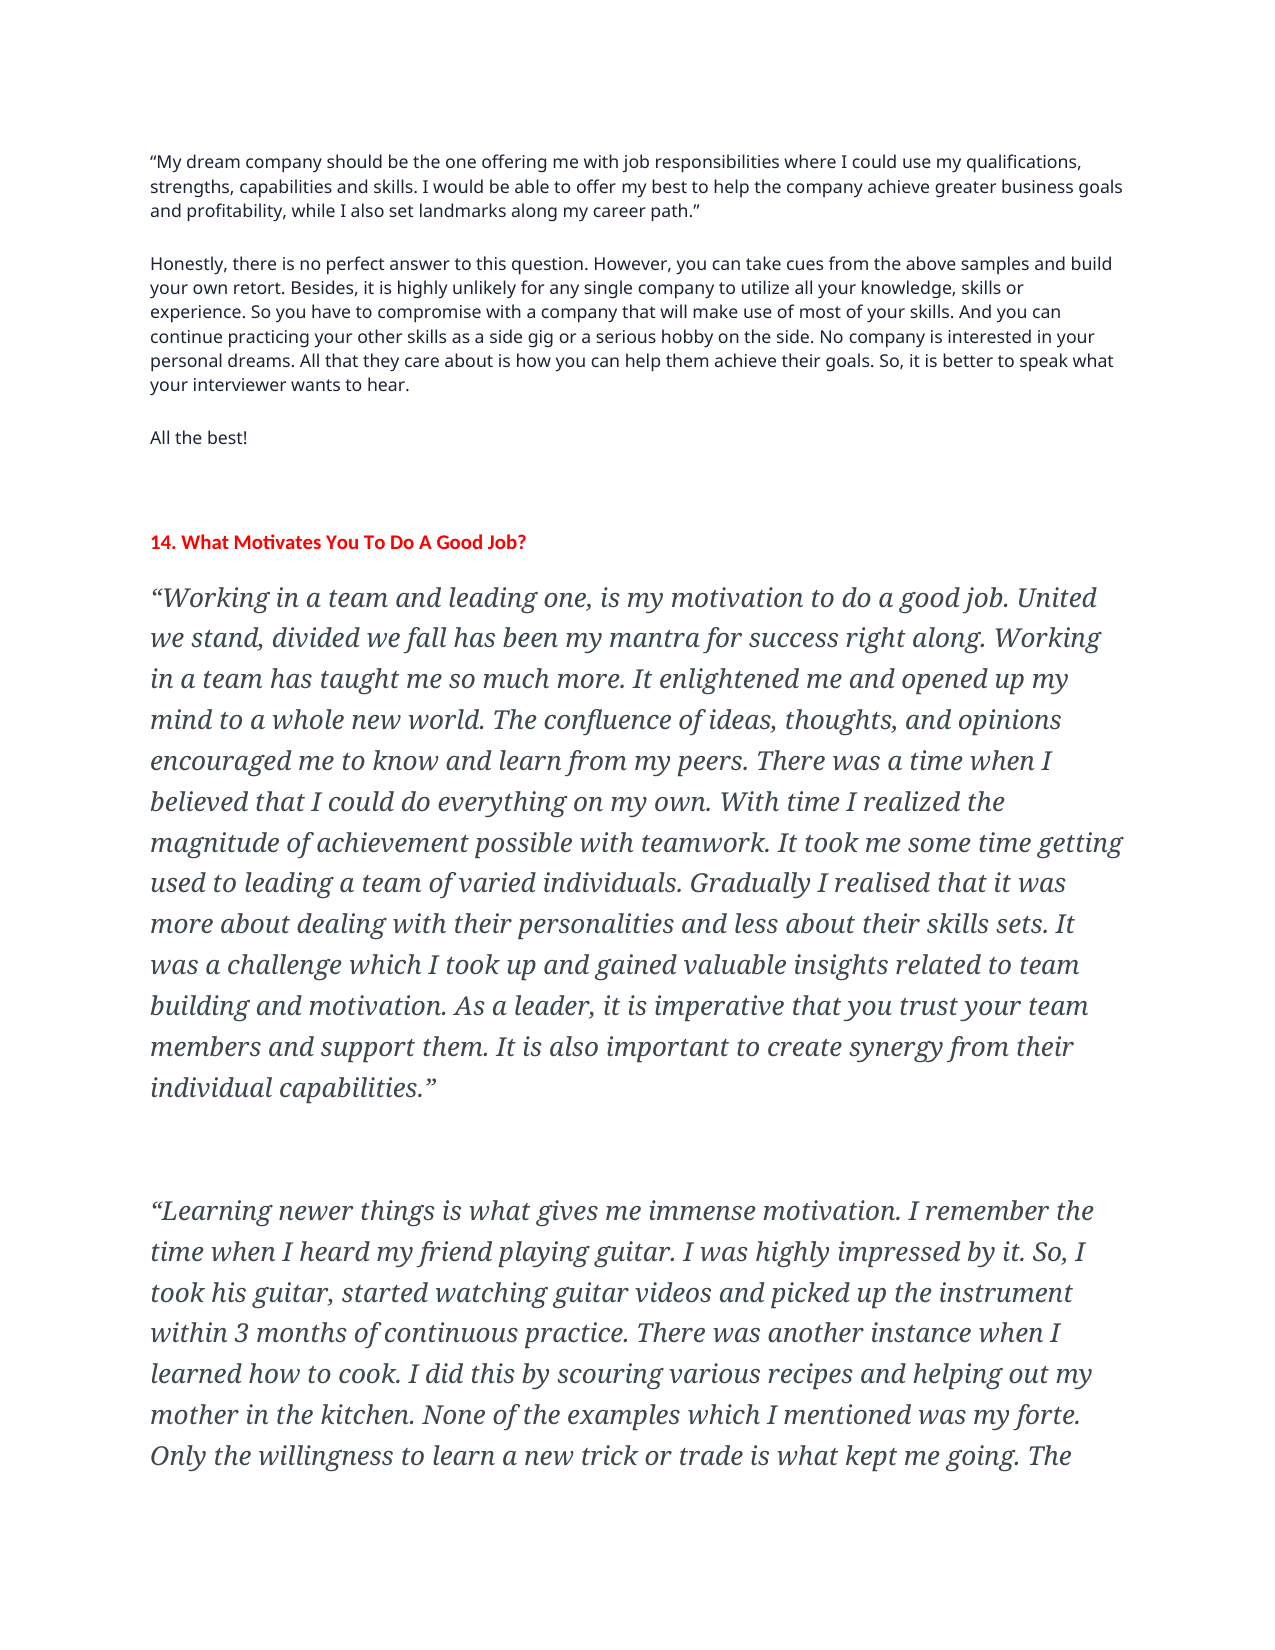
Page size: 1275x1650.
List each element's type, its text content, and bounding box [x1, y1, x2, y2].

text “Working in a team and leading one, is my motivation to do a good job. United we stand, divided we fall has been my mantra for success right along. Working in a team has taught me so much more. It enlightened me and opened up my mind to a whole new world. The confluence of ideas, thoughts, and opinions encouraged me to know and learn from my peers. There was a time when I believed that I could do everything on my own. With time I realized the magnitude of achievement possible with teamwork. It took me some time getting used to leading a team of varied individuals. Gradually I realised that it was more about dealing with their personalities and less about their skills sets. It was a challenge which I took up and gained valuable insights related to team building and motivation. As a leader, it is imperative that you trust your team members and support them. It is also important to create synergy from their individual capabilities.” [150, 579, 1125, 1105]
text 14. What Motivates You To Do A Good Job? [150, 529, 1125, 554]
text All the best! [150, 426, 1125, 450]
text Honestly, there is no perfect answer to this question. However, you can take cues from the above samples and build your own retort. Besides, it is highly unlikely for any single company to utilize all your knowledge, skills or experience. So you have to compromise with a company that will make use of most of your skills. And you can continue practicing your other skills as a side gig or a serious hobby on the side. No company is interested in your personal dreams. All that they care about is how you can help them achieve their goals. So, it is better to speak what your interviewer wants to hear. [150, 252, 1125, 397]
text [150, 1192, 1125, 1473]
text “My dream company should be the one offering me with job responsibilities where I could use my qualifications, strengths, capabilities and skills. I would be able to offer my best to help the company achieve greater business goals and profitability, while I also set landmarks along my career path.” [150, 150, 1125, 222]
